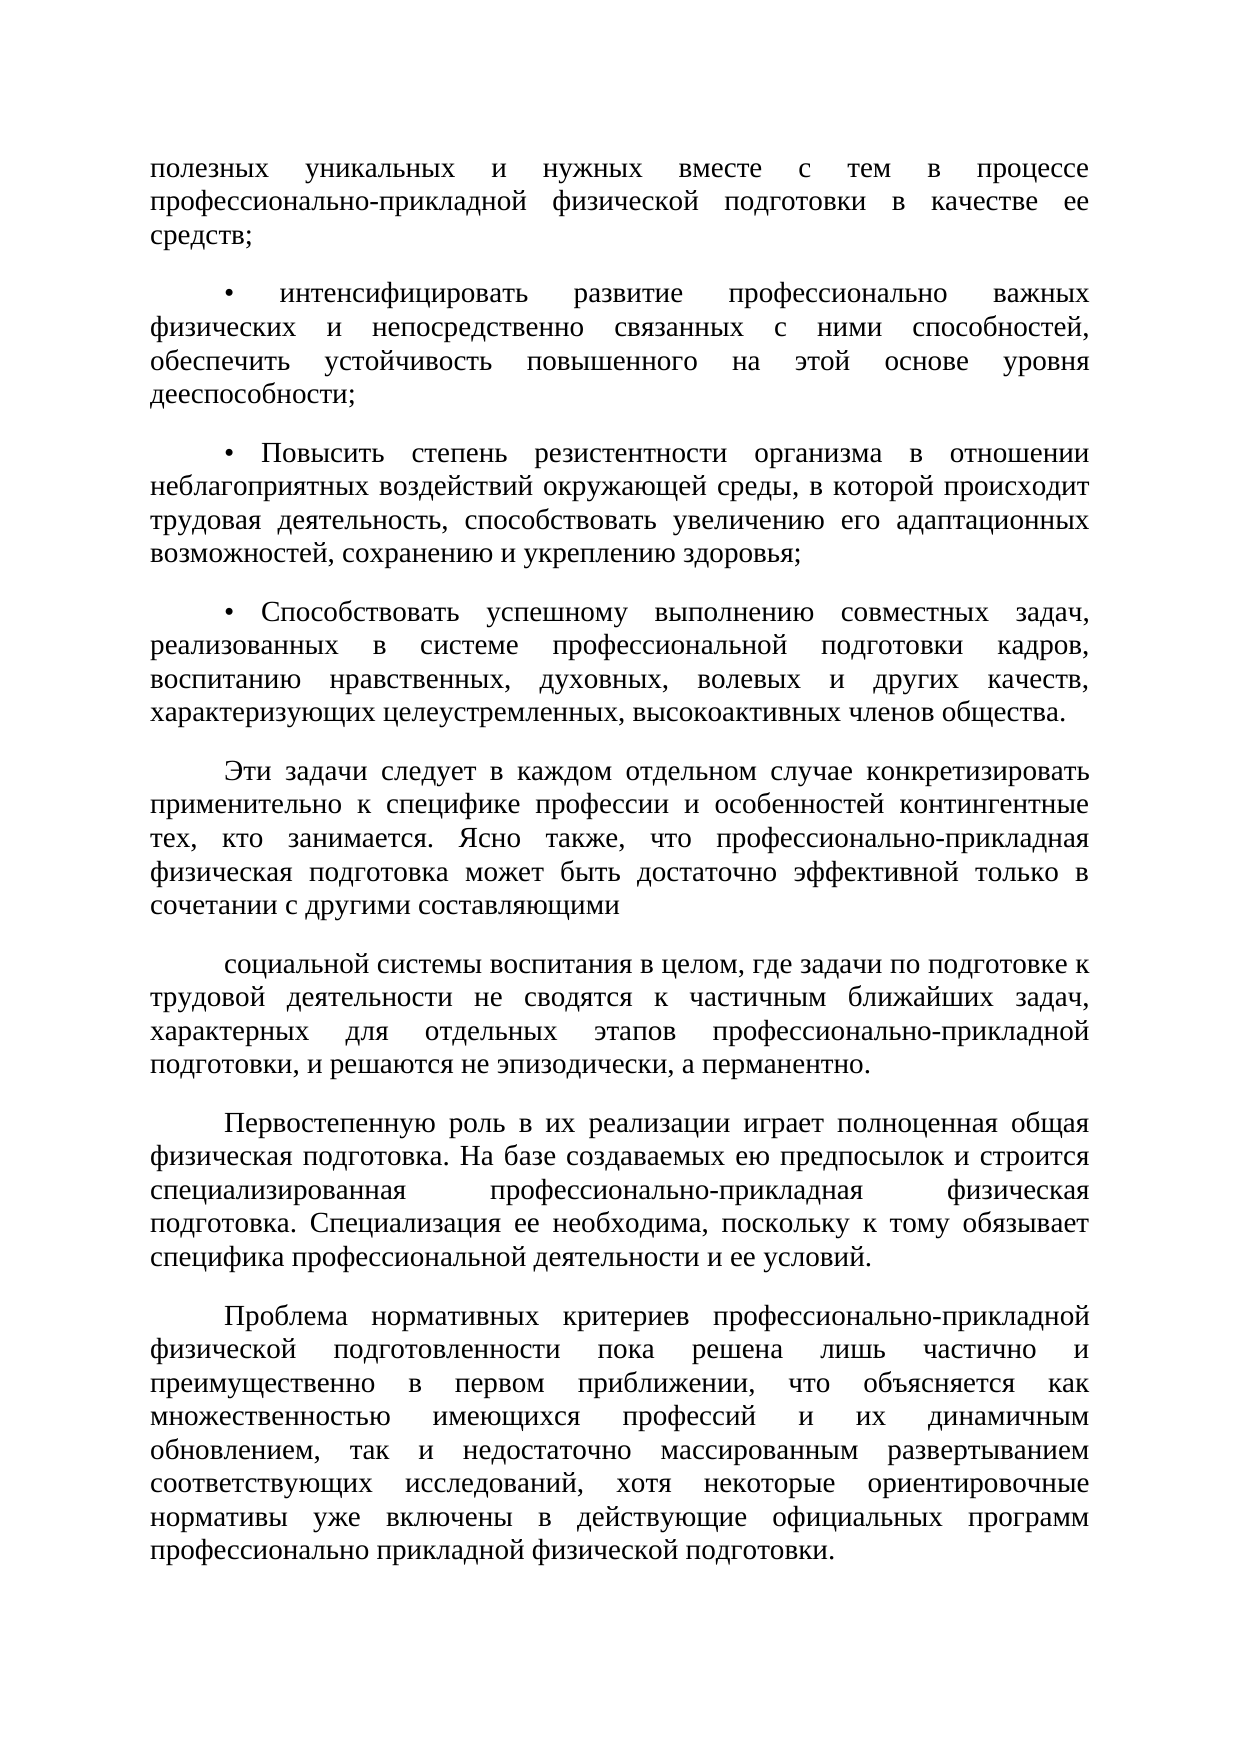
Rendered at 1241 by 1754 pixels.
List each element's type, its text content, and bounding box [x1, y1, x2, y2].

text социальной системы воспитания в целом, где задачи по подготовке к трудовой деятельности не сводятся к частичным ближайших задач, характерных для отдельных этапов профессионально-прикладной подготовки, и решаются не эпизодически, а перманентно. [150, 946, 1090, 1080]
text • интенсифицировать развитие профессионально важных физических и непосредственно связанных с ними способностей, обеспечить устойчивость повышенного на этой основе уровня дееспособности; [150, 276, 1090, 410]
text Первостепенную роль в их реализации играет полноценная общая физическая подготовка. На базе создаваемых ею предпосылок и строится специализированная профессионально-прикладная физическая подготовка. Специализация ее необходима, поскольку к тому обязывает специфика профессиональной деятельности и ее условий. [150, 1105, 1090, 1273]
text • Способствовать успешному выполнению совместных задач, реализованных в системе профессиональной подготовки кадров, воспитанию нравственных, духовных, волевых и других качеств, характеризующих целеустремленных, высокоактивных членов общества. [150, 594, 1090, 728]
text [150, 150, 1090, 251]
text Проблема нормативных критериев профессионально-прикладной физической подготовленности пока решена лишь частично и преимущественно в первом приближении, что объясняется как множественностью имеющихся профессий и их динамичным обновлением, так и недостаточно массированным развертыванием соответствующих исследований, хотя некоторые ориентировочные нормативы уже включены в действующие официальных программ профессионально прикладной физической подготовки. [150, 1298, 1090, 1566]
text Эти задачи следует в каждом отдельном случае конкретизировать применительно к специфике профессии и особенностей контингентные тех, кто занимается. Ясно также, что профессионально-прикладная физическая подготовка может быть достаточно эффективной только в сочетании с другими составляющими [150, 753, 1090, 921]
text • Повысить степень резистентности организма в отношении неблагоприятных воздействий окружающей среды, в которой происходит трудовая деятельность, способствовать увеличению его адаптационных возможностей, сохранению и укреплению здоровья; [150, 435, 1090, 569]
